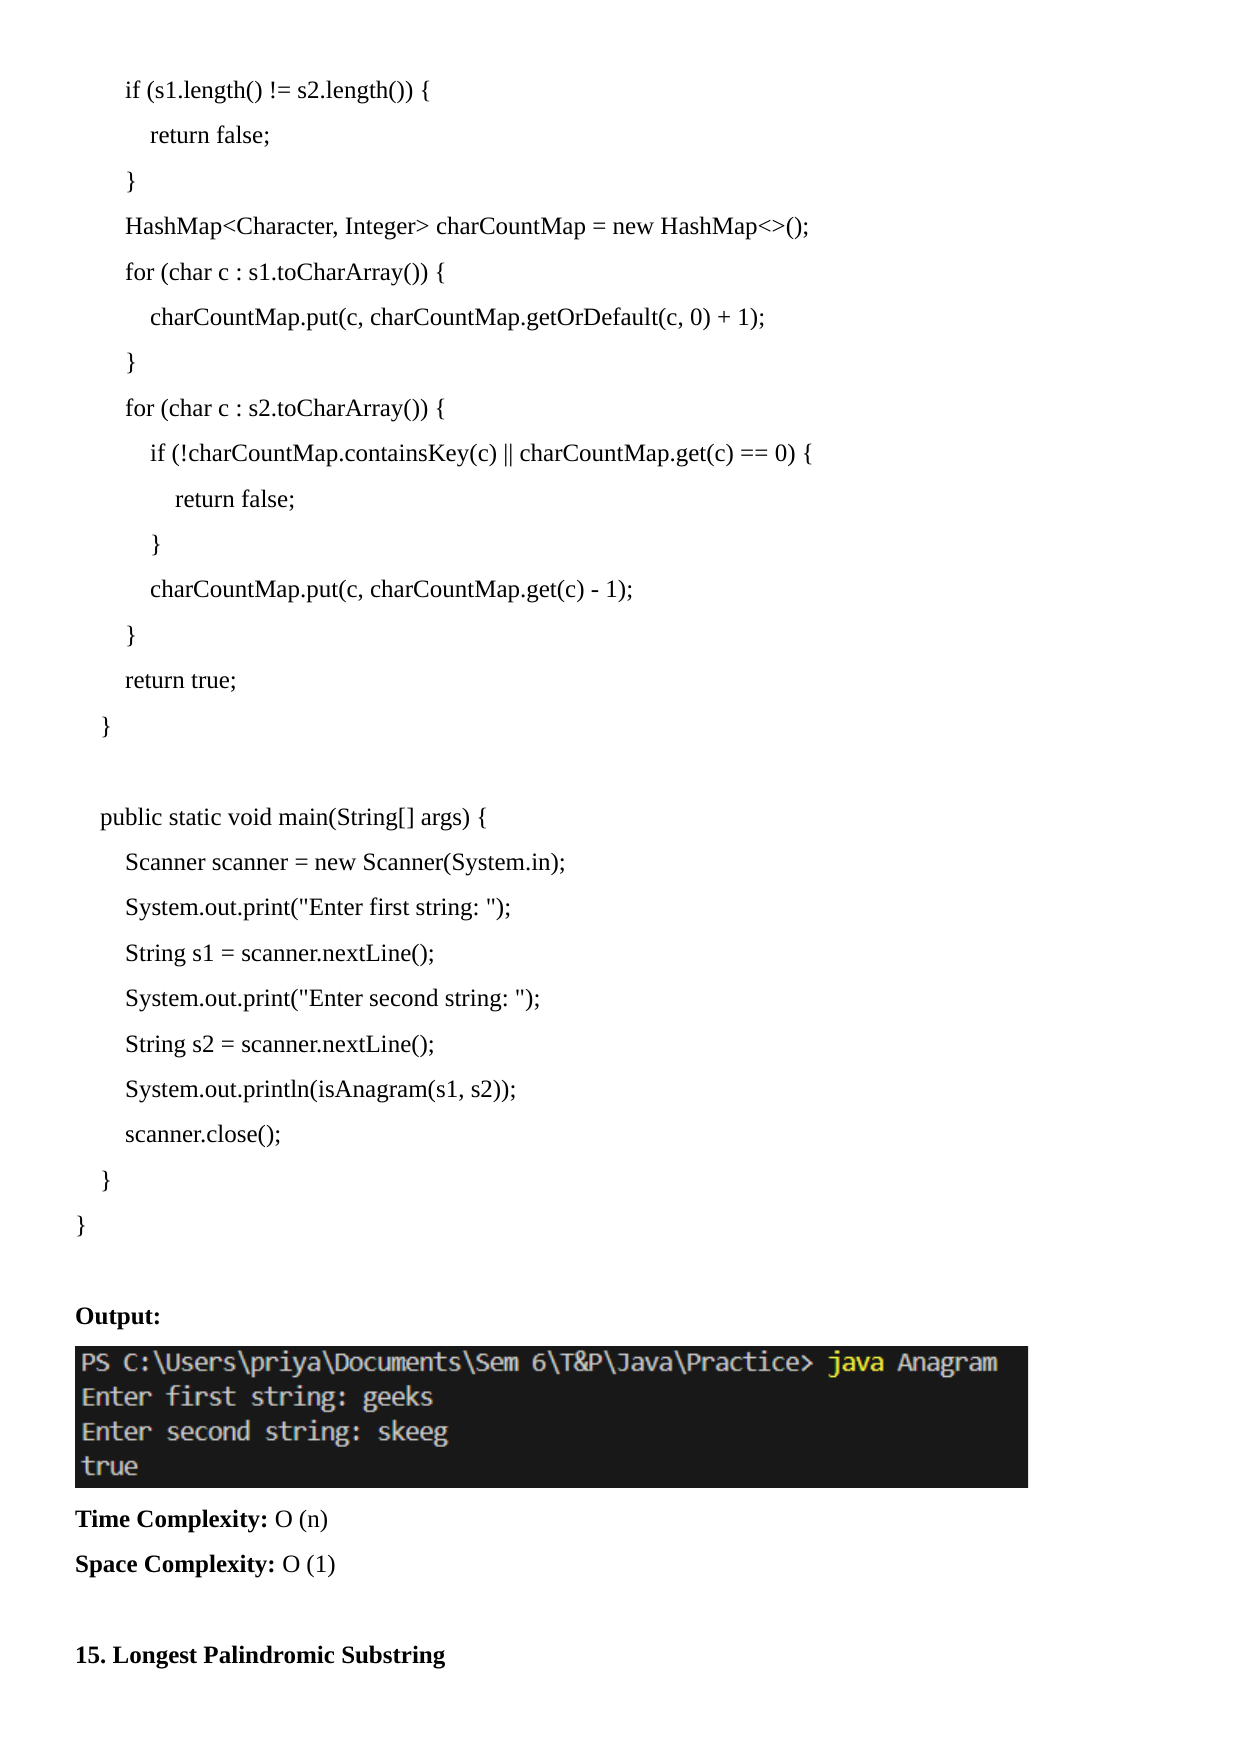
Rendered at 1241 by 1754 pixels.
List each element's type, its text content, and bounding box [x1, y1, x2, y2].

text String s2 = scanner.nextLine(); [75, 1029, 1165, 1057]
text } [75, 620, 1165, 649]
text return false; [75, 484, 1165, 512]
text return true; [75, 665, 1165, 694]
text System.out.print("Enter second string: "); [75, 983, 1165, 1012]
text } [75, 1210, 1165, 1239]
text HashMap<Character, Integer> charCountMap = new HashMap<>(); [75, 211, 1165, 240]
text } [75, 711, 1165, 739]
text } [75, 1165, 1165, 1194]
text charCountMap.put(c, charCountMap.getOrDefault(c, 0) + 1); [75, 302, 1165, 331]
text charCountMap.put(c, charCountMap.get(c) - 1); [75, 574, 1165, 603]
text String s1 = scanner.nextLine(); [75, 938, 1165, 967]
picture [75, 1346, 1029, 1488]
text } [75, 166, 1165, 194]
text scanner.close(); [75, 1119, 1165, 1148]
text if (!charCountMap.containsKey(c) || charCountMap.get(c) == 0) { [75, 438, 1165, 467]
text System.out.println(isAnagram(s1, s2)); [75, 1074, 1165, 1103]
text return false; [75, 120, 1165, 149]
text System.out.print("Enter first string: "); [75, 892, 1165, 921]
text Output: [75, 1301, 1165, 1330]
text Time Complexity: O (n) [75, 1504, 1165, 1533]
text 15. Longest Palindromic Substring [75, 1640, 1165, 1669]
text public static void main(String[] args) { [75, 802, 1165, 830]
text for (char c : s1.toCharArray()) { [75, 257, 1165, 285]
text Space Complexity: O (1) [75, 1549, 1165, 1578]
text for (char c : s2.toCharArray()) { [75, 393, 1165, 422]
text Scanner scanner = new Scanner(System.in); [75, 847, 1165, 876]
text } [75, 347, 1165, 376]
text if (s1.length() != s2.length()) { [75, 75, 1165, 104]
text } [75, 529, 1165, 558]
